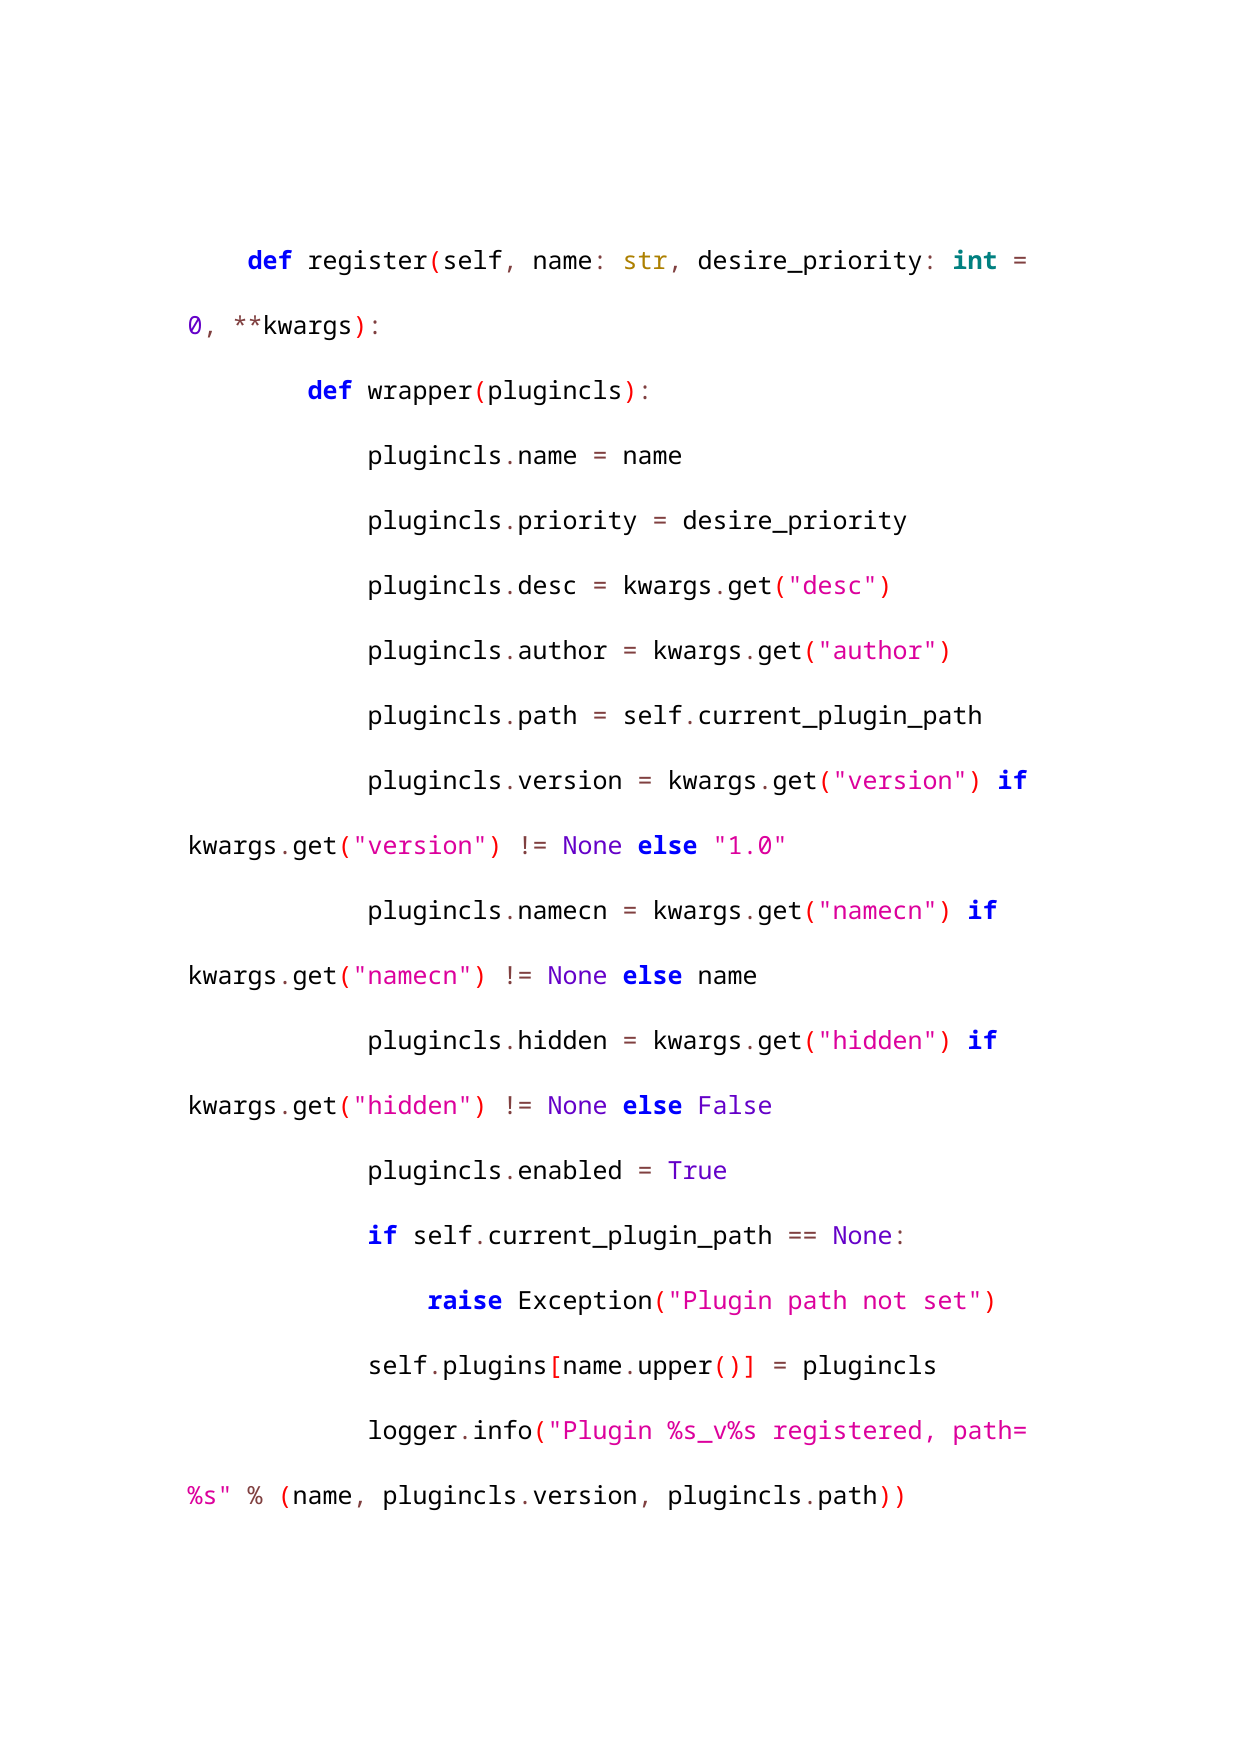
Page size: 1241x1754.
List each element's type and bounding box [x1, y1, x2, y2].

text [187, 162, 1053, 1527]
